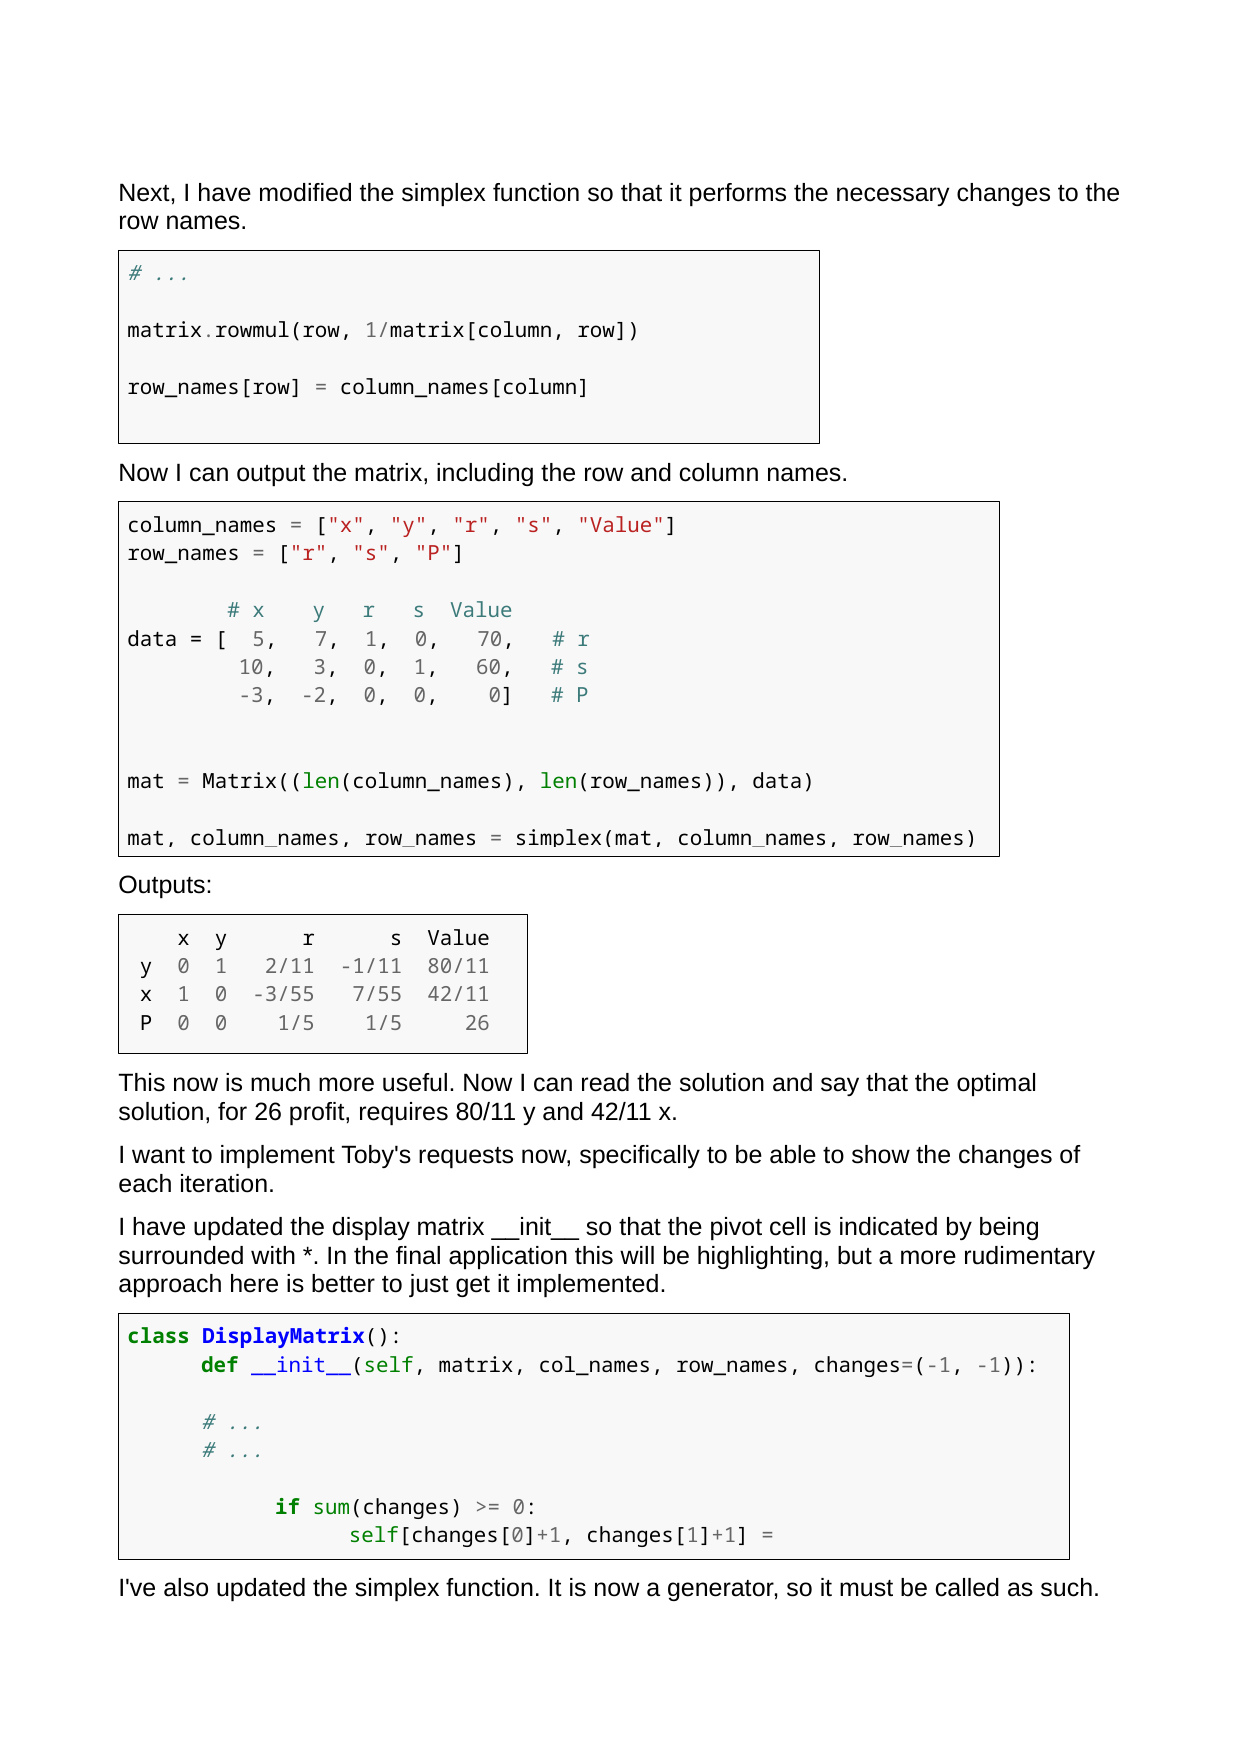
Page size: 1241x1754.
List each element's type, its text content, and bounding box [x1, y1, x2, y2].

text Next, I have modified the simplex function so that it performs the necessary changes to the row names. [118, 178, 1122, 235]
text I've also updated the simplex function. It is now a generator, so it must be called as such. [118, 1573, 1122, 1602]
text Now I can output the matrix, including the row and column names. [118, 458, 1122, 487]
text This now is much more useful. Now I can read the solution and say that the optimal solution, for 26 profit, requires 80/11 y and 42/11 x. [118, 1068, 1122, 1125]
text I want to implement Toby's requests now, specifically to be able to show the changes of each iteration. [118, 1140, 1122, 1197]
text I have updated the display matrix __init__ so that the pivot cell is indicated by being surrounded with *. In the final application this will be highlighting, but a more rudimentary approach here is better to just get it implemented. [118, 1212, 1122, 1298]
text Outputs: [118, 870, 1122, 899]
